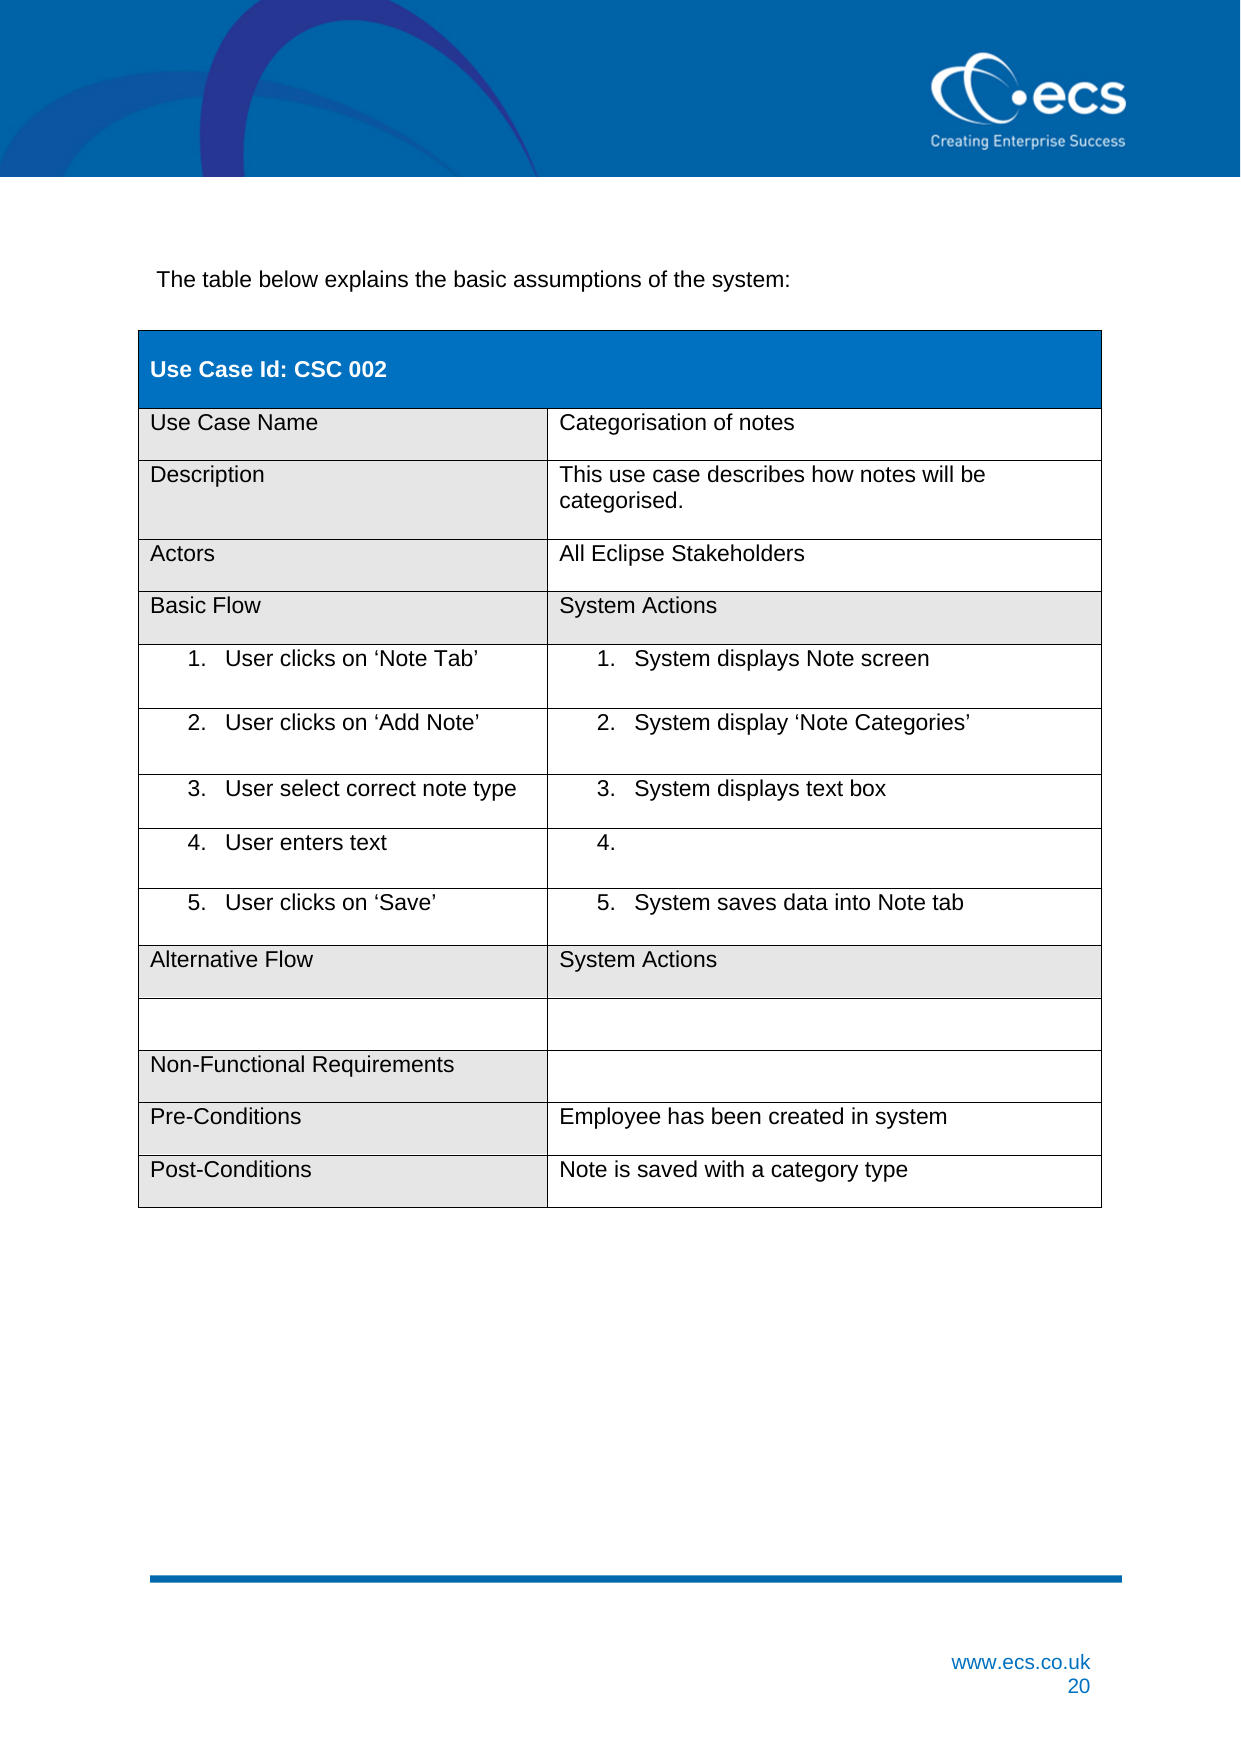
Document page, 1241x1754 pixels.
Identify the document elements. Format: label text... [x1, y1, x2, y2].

table_cell Alternative Flow [139, 946, 547, 997]
table_cell Pre-Conditions [139, 1103, 547, 1154]
table_cell System displays text box [548, 775, 1101, 827]
table_cell Non-Functional Requirements [139, 1051, 547, 1102]
table_cell User clicks on ‘Add Note’ [139, 709, 547, 774]
table_cell [548, 1051, 1101, 1102]
table_cell Categorisation of notes [548, 409, 1101, 460]
table_cell Employee has been created in system [548, 1103, 1101, 1154]
table_cell System displays Note screen [548, 645, 1101, 707]
table_cell User enters text [139, 829, 547, 888]
table_cell Basic Flow [139, 592, 547, 644]
table_cell System display ‘Note Categories’ [548, 709, 1101, 774]
text The table below explains the basic assumptions of the system: [150, 266, 1090, 292]
table_cell [548, 999, 1101, 1050]
table_cell Note is saved with a category type [548, 1156, 1101, 1207]
table_cell This use case describes how notes will be categorised. [548, 461, 1101, 539]
picture [0, 0, 1241, 177]
table_cell [548, 829, 1101, 888]
table_cell Description [139, 461, 547, 539]
table_cell System Actions [548, 946, 1101, 997]
table_cell System saves data into Note tab [548, 889, 1101, 945]
table_cell User clicks on ‘Note Tab’ [139, 645, 547, 707]
table_cell Use Case Name [139, 409, 547, 460]
table_cell System Actions [548, 592, 1101, 644]
table_cell User select correct note type [139, 775, 547, 827]
table_cell All Eclipse Stakeholders [548, 540, 1101, 591]
table_header Use Case Id: CSC 002 [139, 331, 1101, 408]
table_cell Actors [139, 540, 547, 591]
table_cell User clicks on ‘Save’ [139, 889, 547, 945]
table_cell Post-Conditions [139, 1156, 547, 1207]
table_cell [139, 999, 547, 1050]
